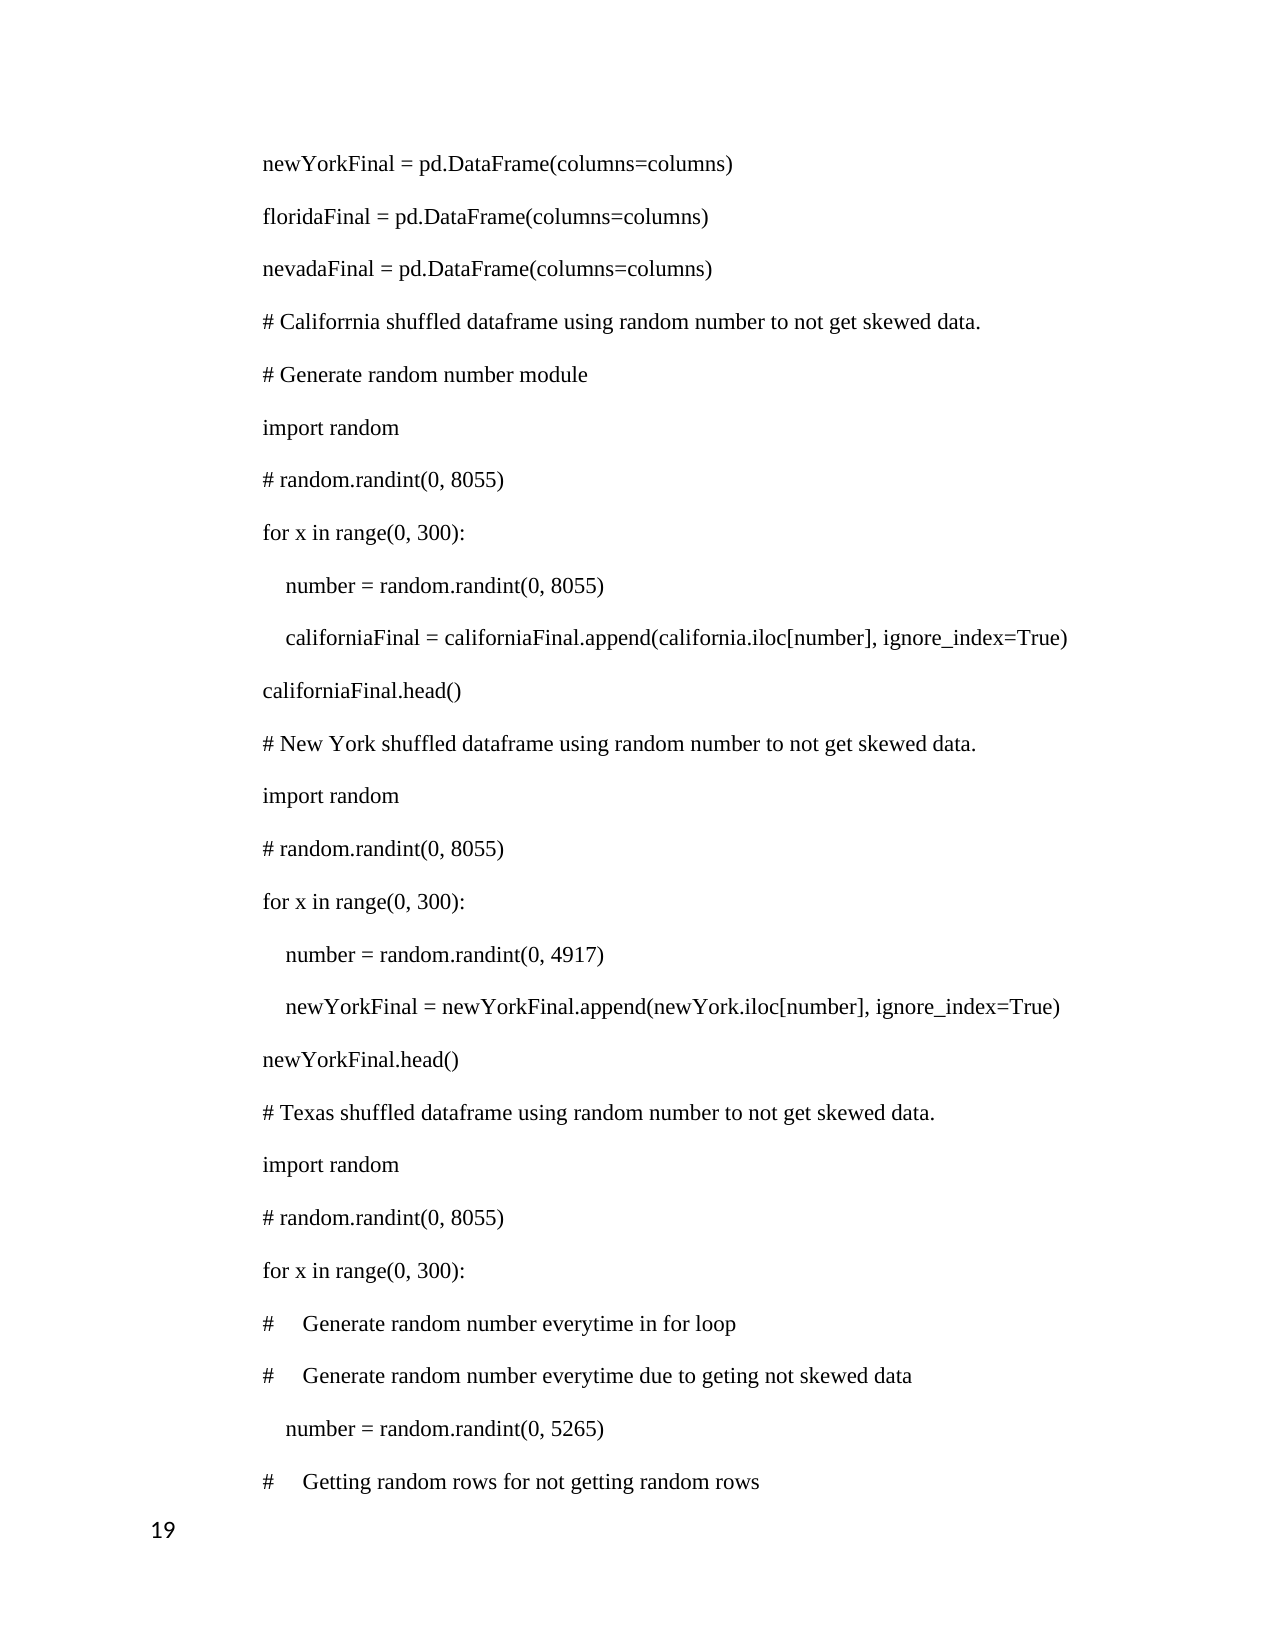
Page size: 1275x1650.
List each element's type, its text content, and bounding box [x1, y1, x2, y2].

list number = random.randint(0, 8055) [262, 572, 1125, 598]
list import random [262, 413, 1125, 440]
list # Califorrnia shuffled dataframe using random number to not get skewed data. [262, 308, 1125, 334]
list number = random.randint(0, 5265) [262, 1415, 1125, 1441]
list # random.randint(0, 8055) [262, 466, 1125, 493]
list # Generate random number everytime in for loop [262, 1309, 1125, 1336]
list # Getting random rows for not getting random rows [262, 1468, 1125, 1494]
list # Texas shuffled dataframe using random number to not get skewed data. [262, 1099, 1125, 1125]
list californiaFinal = californiaFinal.append(california.iloc[number], ignore_index=True) [262, 624, 1125, 651]
list import random [262, 782, 1125, 809]
list for x in range(0, 300): [262, 519, 1125, 545]
list newYorkFinal.head() [262, 1046, 1125, 1072]
list # Generate random number module [262, 361, 1125, 387]
list # Generate random number everytime due to geting not skewed data [262, 1362, 1125, 1389]
list # random.randint(0, 8055) [262, 835, 1125, 862]
list number = random.randint(0, 4917) [262, 941, 1125, 967]
list # random.randint(0, 8055) [262, 1204, 1125, 1231]
list for x in range(0, 300): [262, 888, 1125, 914]
list newYorkFinal = newYorkFinal.append(newYork.iloc[number], ignore_index=True) [262, 993, 1125, 1020]
list nevadaFinal = pd.DataFrame(columns=columns) [262, 255, 1125, 282]
list for x in range(0, 300): [262, 1257, 1125, 1283]
list newYorkFinal = pd.DataFrame(columns=columns) [262, 150, 1125, 176]
list # New York shuffled dataframe using random number to not get skewed data. [262, 730, 1125, 756]
list floridaFinal = pd.DataFrame(columns=columns) [262, 203, 1125, 229]
list californiaFinal.head() [262, 677, 1125, 703]
list import random [262, 1151, 1125, 1178]
